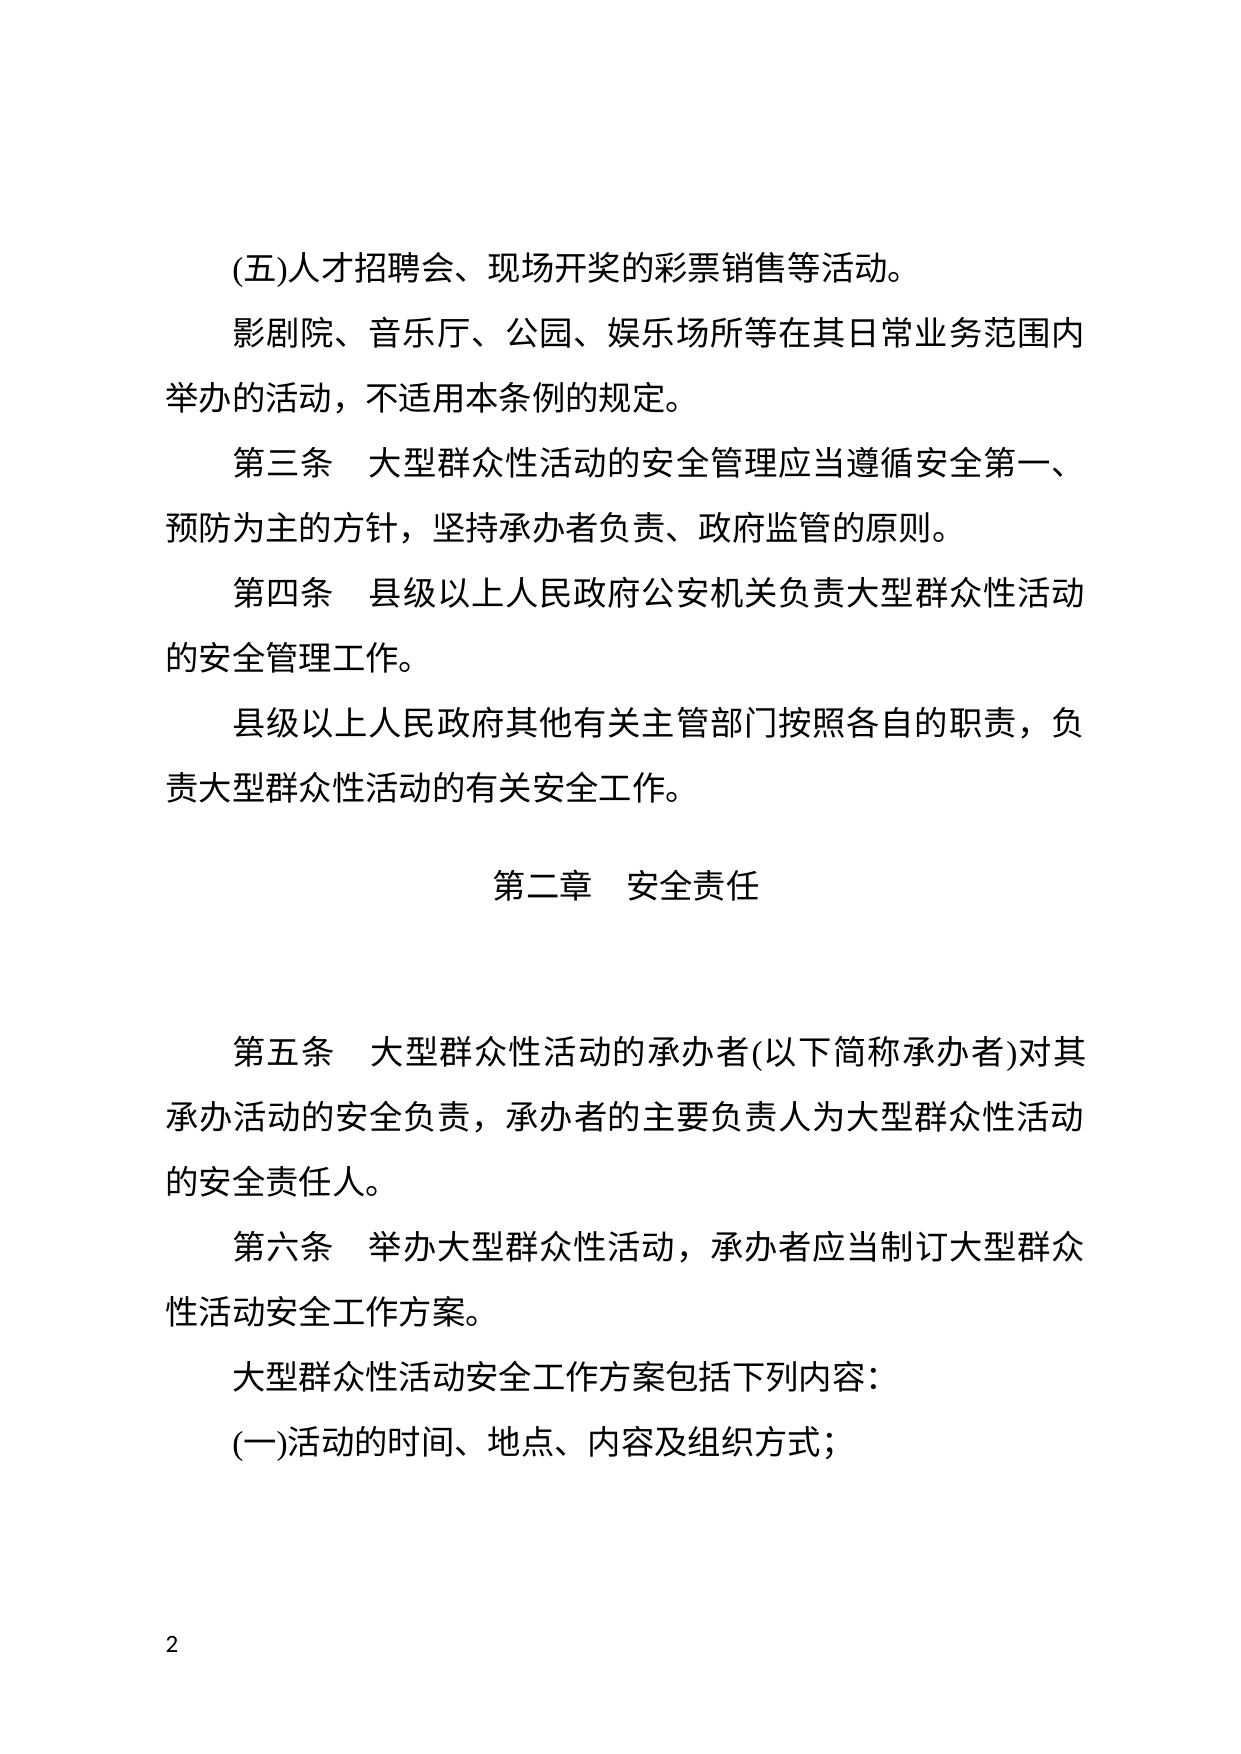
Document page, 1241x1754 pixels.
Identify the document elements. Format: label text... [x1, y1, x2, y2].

text 第四条 县级以上人民政府公安机关负责大型群众性活动的安全管理工作。 [165, 558, 1087, 688]
text (五)人才招聘会、现场开奖的彩票销售等活动。 [165, 233, 1087, 298]
text 第五条 大型群众性活动的承办者(以下简称承办者)对其承办活动的安全负责，承办者的主要负责人为大型群众性活动的安全责任人。 [165, 1017, 1087, 1212]
text 影剧院、音乐厅、公园、娱乐场所等在其日常业务范围内举办的活动，不适用本条例的规定。 [165, 298, 1087, 428]
text 县级以上人民政府其他有关主管部门按照各自的职责，负责大型群众性活动的有关安全工作。 [165, 688, 1087, 818]
text 第六条 举办大型群众性活动，承办者应当制订大型群众性活动安全工作方案。 [165, 1212, 1087, 1342]
text 大型群众性活动安全工作方案包括下列内容： [165, 1342, 1087, 1407]
text (一)活动的时间、地点、内容及组织方式； [165, 1407, 1087, 1472]
subtitle 第二章 安全责任 [165, 851, 1087, 916]
text 第三条 大型群众性活动的安全管理应当遵循安全第一、预防为主的方针，坚持承办者负责、政府监管的原则。 [165, 428, 1087, 558]
